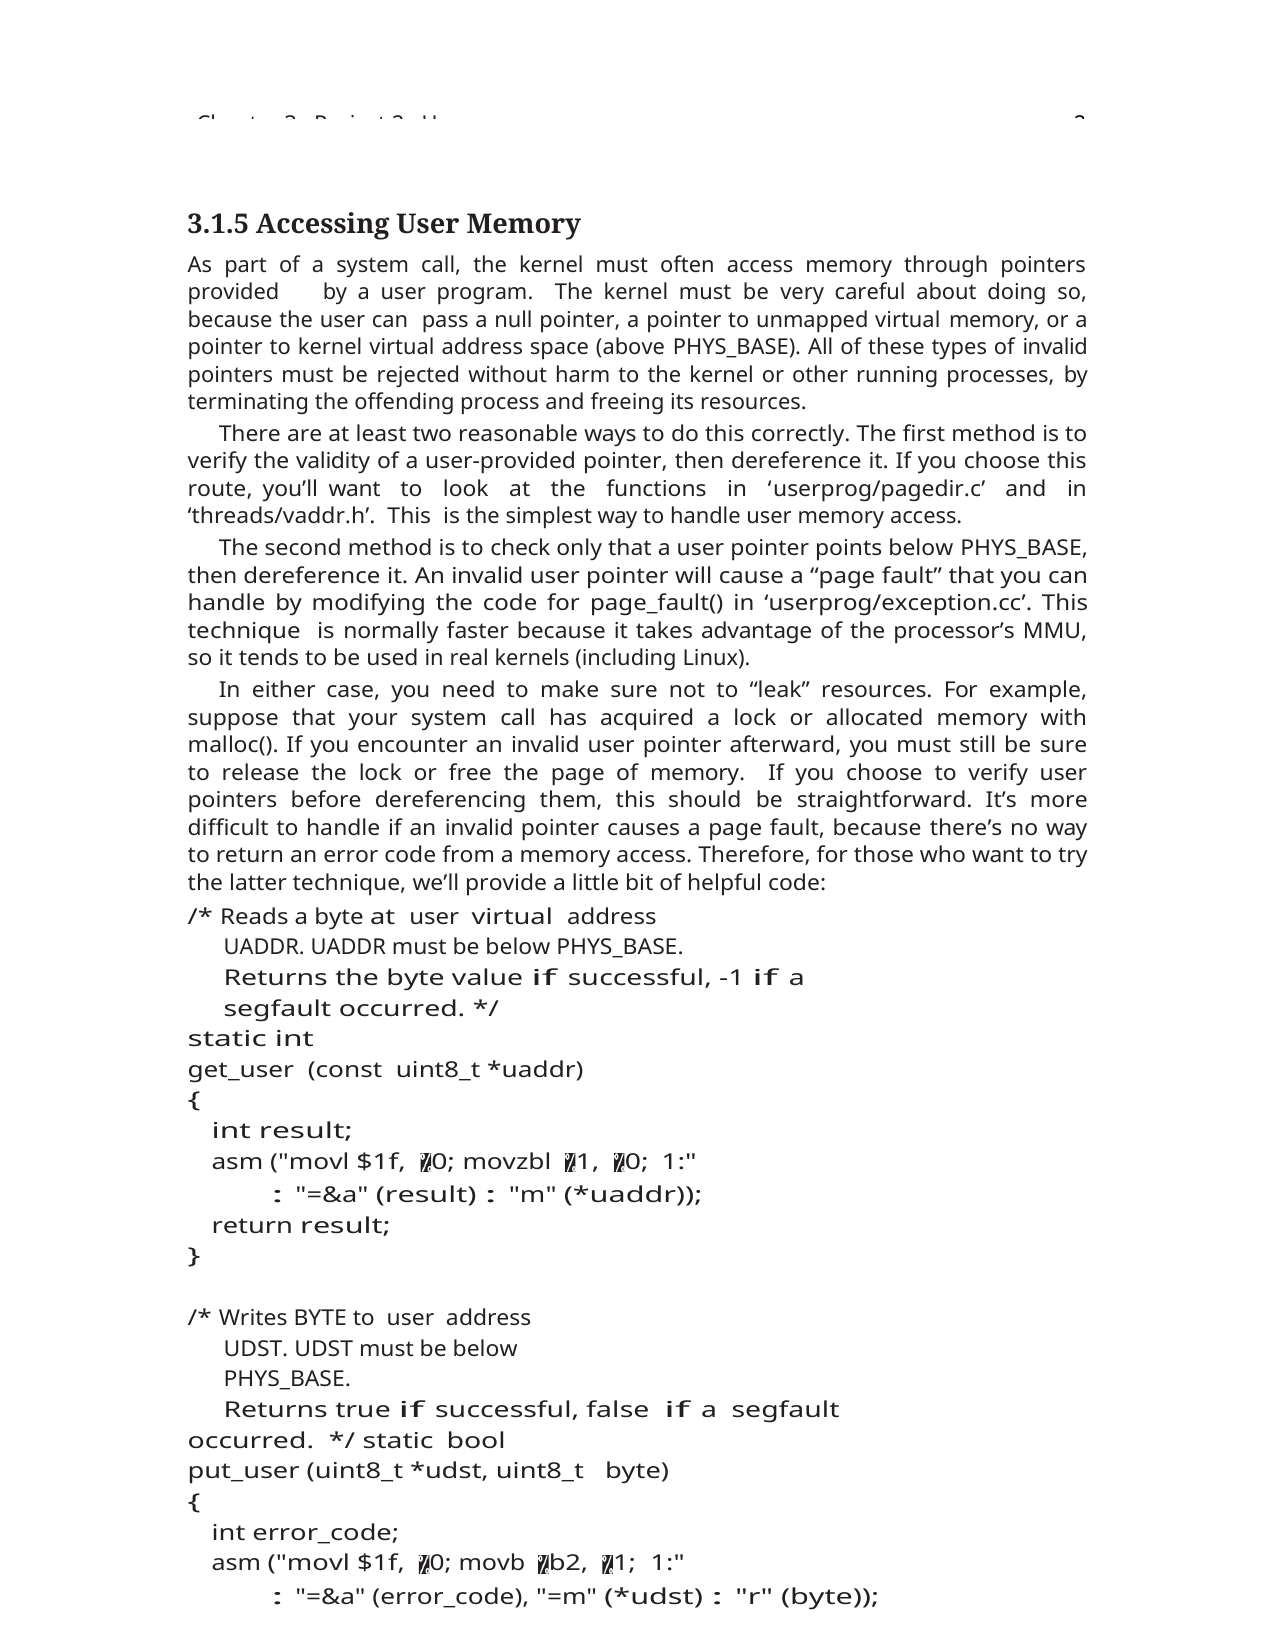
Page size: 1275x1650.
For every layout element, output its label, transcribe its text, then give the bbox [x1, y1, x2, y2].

picture [602, 1555, 613, 1574]
text get_user (const uint8_t *uaddr) [187, 1054, 1100, 1084]
text static int [187, 1023, 1100, 1053]
picture [565, 1153, 576, 1172]
text /* Writes BYTE to user address UDST. UDST must be below PHYS_BASE. [187, 1302, 594, 1393]
text int error_code; [211, 1516, 1095, 1546]
text As part of a system call, the kernel must often access memory through pointers provided by a user program. The kernel must be very careful about doing so, because the user can pass a null pointer, a pointer to unmapped virtual memory, or a pointer to kernel virtual address space (above PHYS_BASE). All of these types of invalid pointers must be rejected without harm to the kernel or other running processes, by terminating the offending process and freeing its resources. [187, 250, 1088, 415]
text asm ("movl $1f, 0; movb b2, 1; 1:" [211, 1547, 1095, 1580]
text /* Reads a byte at user virtual address UADDR. UADDR must be below PHYS_BASE. [187, 901, 723, 961]
text put_user (uint8_t *udst, uint8_t byte) [187, 1455, 1095, 1485]
text } [187, 1241, 1100, 1270]
text { [187, 1084, 1100, 1114]
text : "=&a" (result) : "m" (*uaddr)); return result; [211, 1179, 723, 1240]
picture [420, 1153, 432, 1172]
text In either case, you need to make sure not to “leak” resources. For example, suppose that your system call has acquired a lock or allocated memory with malloc(). If you encounter an invalid user pointer afterward, you must still be sure to release the lock or free the page of memory. If you choose to verify user pointers before dereferencing them, this should be straightforward. It’s more difficult to handle if an invalid pointer causes a page fault, because there’s no way to return an error code from a memory access. Therefore, for those who want to try the latter technique, we’ll provide a little bit of helpful code: [187, 676, 1088, 896]
subtitle 3.1.5 Accessing User Memory [187, 204, 1100, 241]
picture [614, 1153, 625, 1172]
text There are at least two reasonable ways to do this correctly. The first method is to verify the validity of a user-provided pointer, then dereference it. If you choose this route, you’ll want to look at the functions in ‘userprog/pagedir.c’ and in ‘threads/vaddr.h’. This is the simplest way to handle user memory access. [187, 419, 1088, 529]
text Returns true if successful, false if a segfault occurred. */ static bool [187, 1394, 960, 1454]
text asm ("movl $1f, 0; movzbl 1, 0; 1:" [211, 1146, 1095, 1178]
text { [187, 1486, 1100, 1516]
picture [418, 1555, 430, 1574]
picture [538, 1555, 549, 1574]
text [211, 1581, 881, 1610]
text int result; [211, 1115, 1095, 1145]
text The second method is to check only that a user pointer points below PHYS_BASE, then dereference it. An invalid user pointer will cause a “page fault” that you can handle by modifying the code for page_fault() in ‘userprog/exception.cc’. This technique is normally faster because it takes advantage of the processor’s MMU, so it tends to be used in real kernels (including Linux). [187, 534, 1088, 671]
text Returns the byte value if successful, -1 if a segfault occurred. */ [223, 962, 881, 1022]
